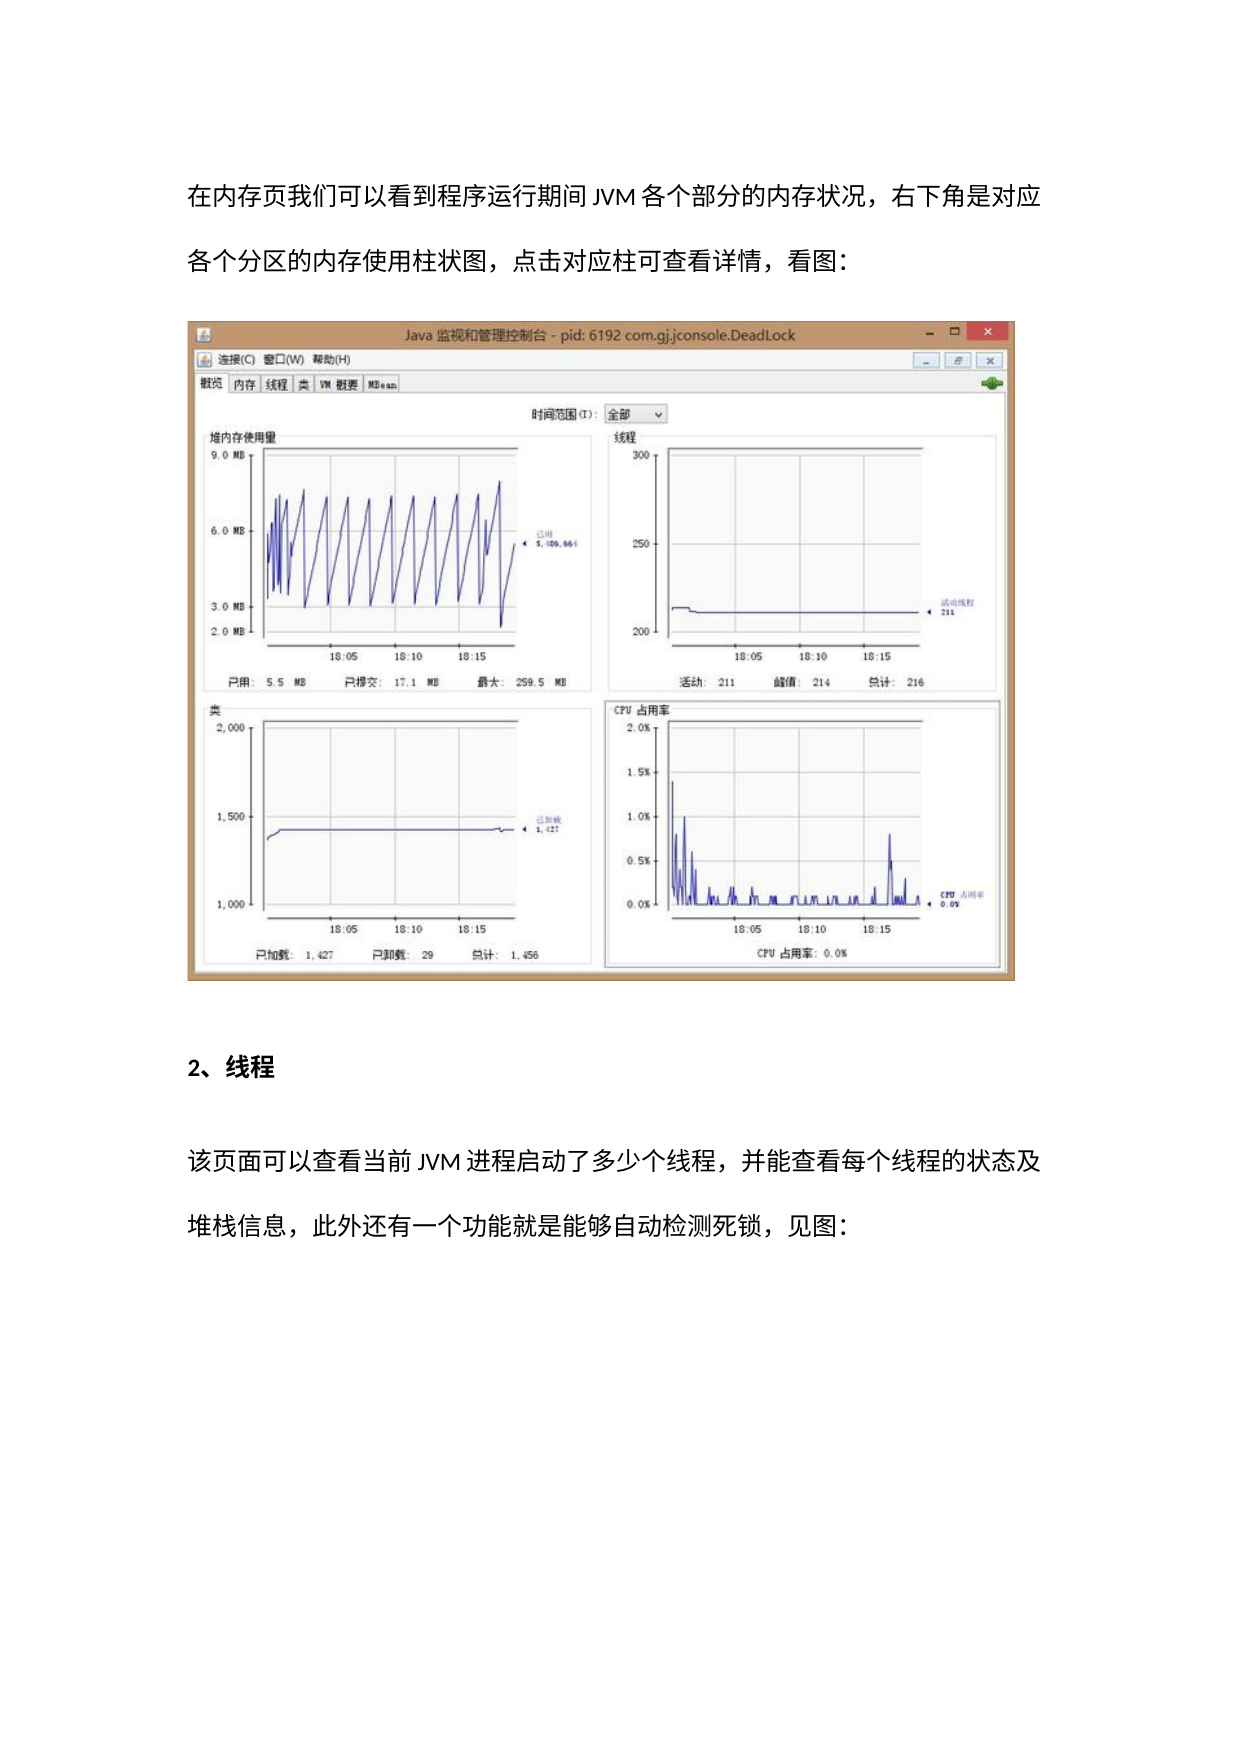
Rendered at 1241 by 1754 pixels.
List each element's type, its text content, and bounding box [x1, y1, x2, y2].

text 该页面可以查看当前JVM进程启动了多少个线程，并能查看每个线程的状态及堆栈信息，此外还有一个功能就是能够自动检测死锁，见图： [187, 1127, 1053, 1257]
picture [187, 321, 1015, 981]
text 在内存页我们可以看到程序运行期间JVM各个部分的内存状况，右下角是对应各个分区的内存使用柱状图，点击对应柱可查看详情，看图： [187, 162, 1053, 292]
text 2、线程 [187, 1033, 1053, 1098]
